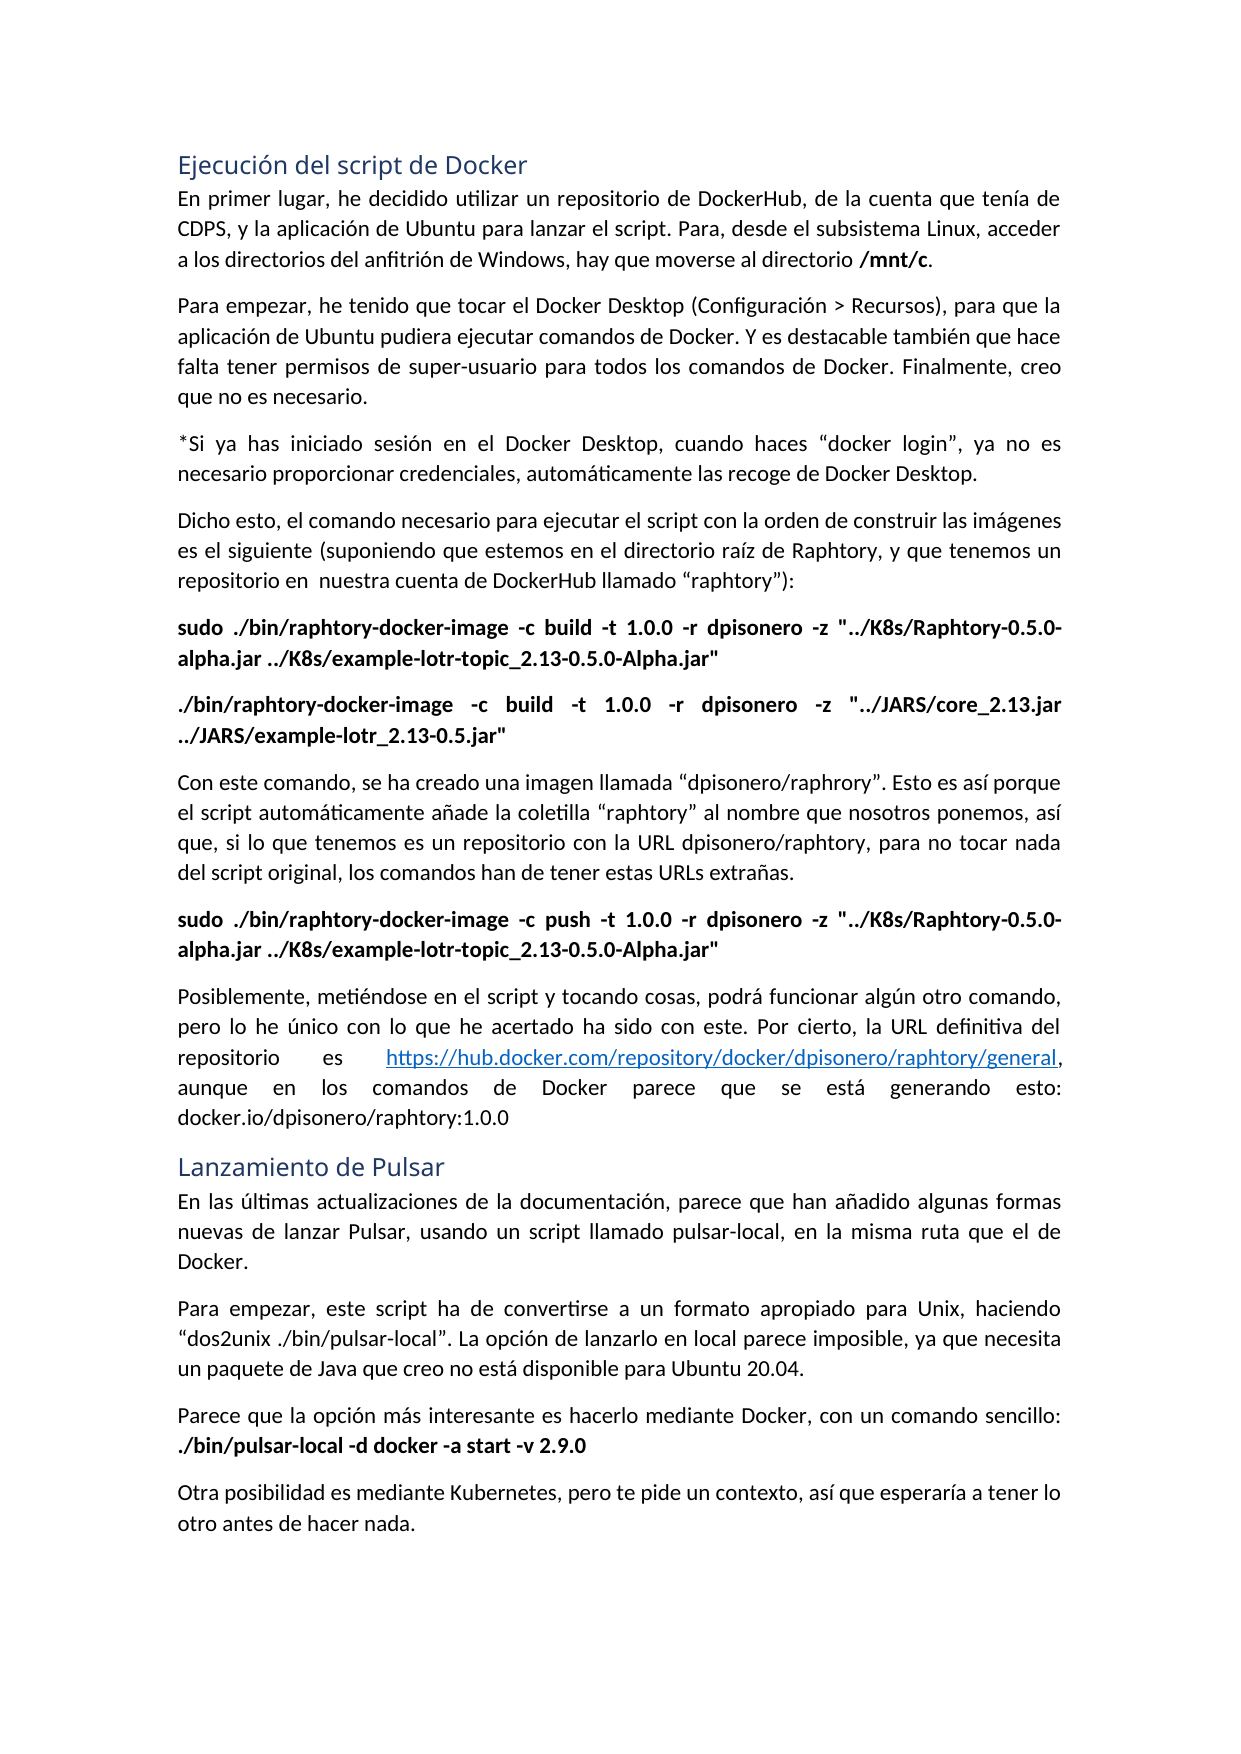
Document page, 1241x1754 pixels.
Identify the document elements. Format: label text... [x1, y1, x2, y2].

text Dicho esto, el comando necesario para ejecutar el script con la orden de construir las imágenes es el siguiente (suponiendo que estemos en el directorio raíz de Raphtory, y que tenemos un repositorio en nuestra cuenta de DockerHub llamado “raphtory”): [177, 506, 1063, 595]
text Para empezar, he tenido que tocar el Docker Desktop (Configuración > Recursos), para que la aplicación de Ubuntu pudiera ejecutar comandos de Docker. Y es destacable también que hace falta tener permisos de super-usuario para todos los comandos de Docker. Finalmente, creo que no es necesario. [177, 292, 1063, 410]
text Con este comando, se ha creado una imagen llamada “dpisonero/raphrory”. Esto es así porque el script automáticamente añade la coletilla “raphtory” al nombre que nosotros ponemos, así que, si lo que tenemos es un repositorio con la URL dpisonero/raphtory, para no tocar nada del script original, los comandos han de tener estas URLs extrañas. [177, 768, 1063, 886]
text En las últimas actualizaciones de la documentación, parece que han añadido algunas formas nuevas de lanzar Pulsar, usando un script llamado pulsar-local, en la misma ruta que el de Docker. [177, 1187, 1063, 1275]
text ./bin/raphtory-docker-image -c build -t 1.0.0 -r dpisonero -z "../JARS/core_2.13.jar ../JARS/example-lotr_2.13-0.5.jar" [177, 691, 1063, 749]
text sudo ./bin/raphtory-docker-image -c build -t 1.0.0 -r dpisonero -z "../K8s/Raphtory-0.5.0-alpha.jar ../K8s/example-lotr-topic_2.13-0.5.0-Alpha.jar" [177, 613, 1063, 672]
text Para empezar, este script ha de convertirse a un formato apropiado para Unix, haciendo “dos2unix ./bin/pulsar-local”. La opción de lanzarlo en local parece imposible, ya que necesita un paquete de Java que creo no está disponible para Ubuntu 20.04. [177, 1294, 1063, 1382]
text sudo ./bin/raphtory-docker-image -c push -t 1.0.0 -r dpisonero -z "../K8s/Raphtory-0.5.0-alpha.jar ../K8s/example-lotr-topic_2.13-0.5.0-Alpha.jar" [177, 905, 1063, 963]
text *Si ya has iniciado sesión en el Docker Desktop, cuando haces “docker login”, ya no es necesario proporcionar credenciales, automáticamente las recoge de Docker Desktop. [177, 429, 1063, 487]
subtitle Lanzamiento de Pulsar [177, 1150, 1063, 1184]
text Posiblemente, metiéndose en el script y tocando cosas, podrá funcionar algún otro comando, pero lo he único con lo que he acertado ha sido con este. Por cierto, la URL definitiva del repositorio es https://hub.docker.com/repository/docker/dpisonero/raphtory/general, aunque en los comandos de Docker parece que se está generando esto: docker.io/dpisonero/raphtory:1.0.0 [177, 982, 1063, 1131]
text En primer lugar, he decidido utilizar un repositorio de DockerHub, de la cuenta que tenía de CDPS, y la aplicación de Ubuntu para lanzar el script. Para, desde el subsistema Linux, acceder a los directorios del anfitrión de Windows, hay que moverse al directorio /mnt/c. [177, 184, 1063, 273]
text Parece que la opción más interesante es hacerlo mediante Docker, con un comando sencillo: ./bin/pulsar-local -d docker -a start -v 2.9.0 [177, 1401, 1063, 1459]
subtitle Ejecución del script de Docker [177, 148, 1063, 182]
text Otra posibilidad es mediante Kubernetes, pero te pide un contexto, así que esperaría a tener lo otro antes de hacer nada. [177, 1478, 1063, 1537]
